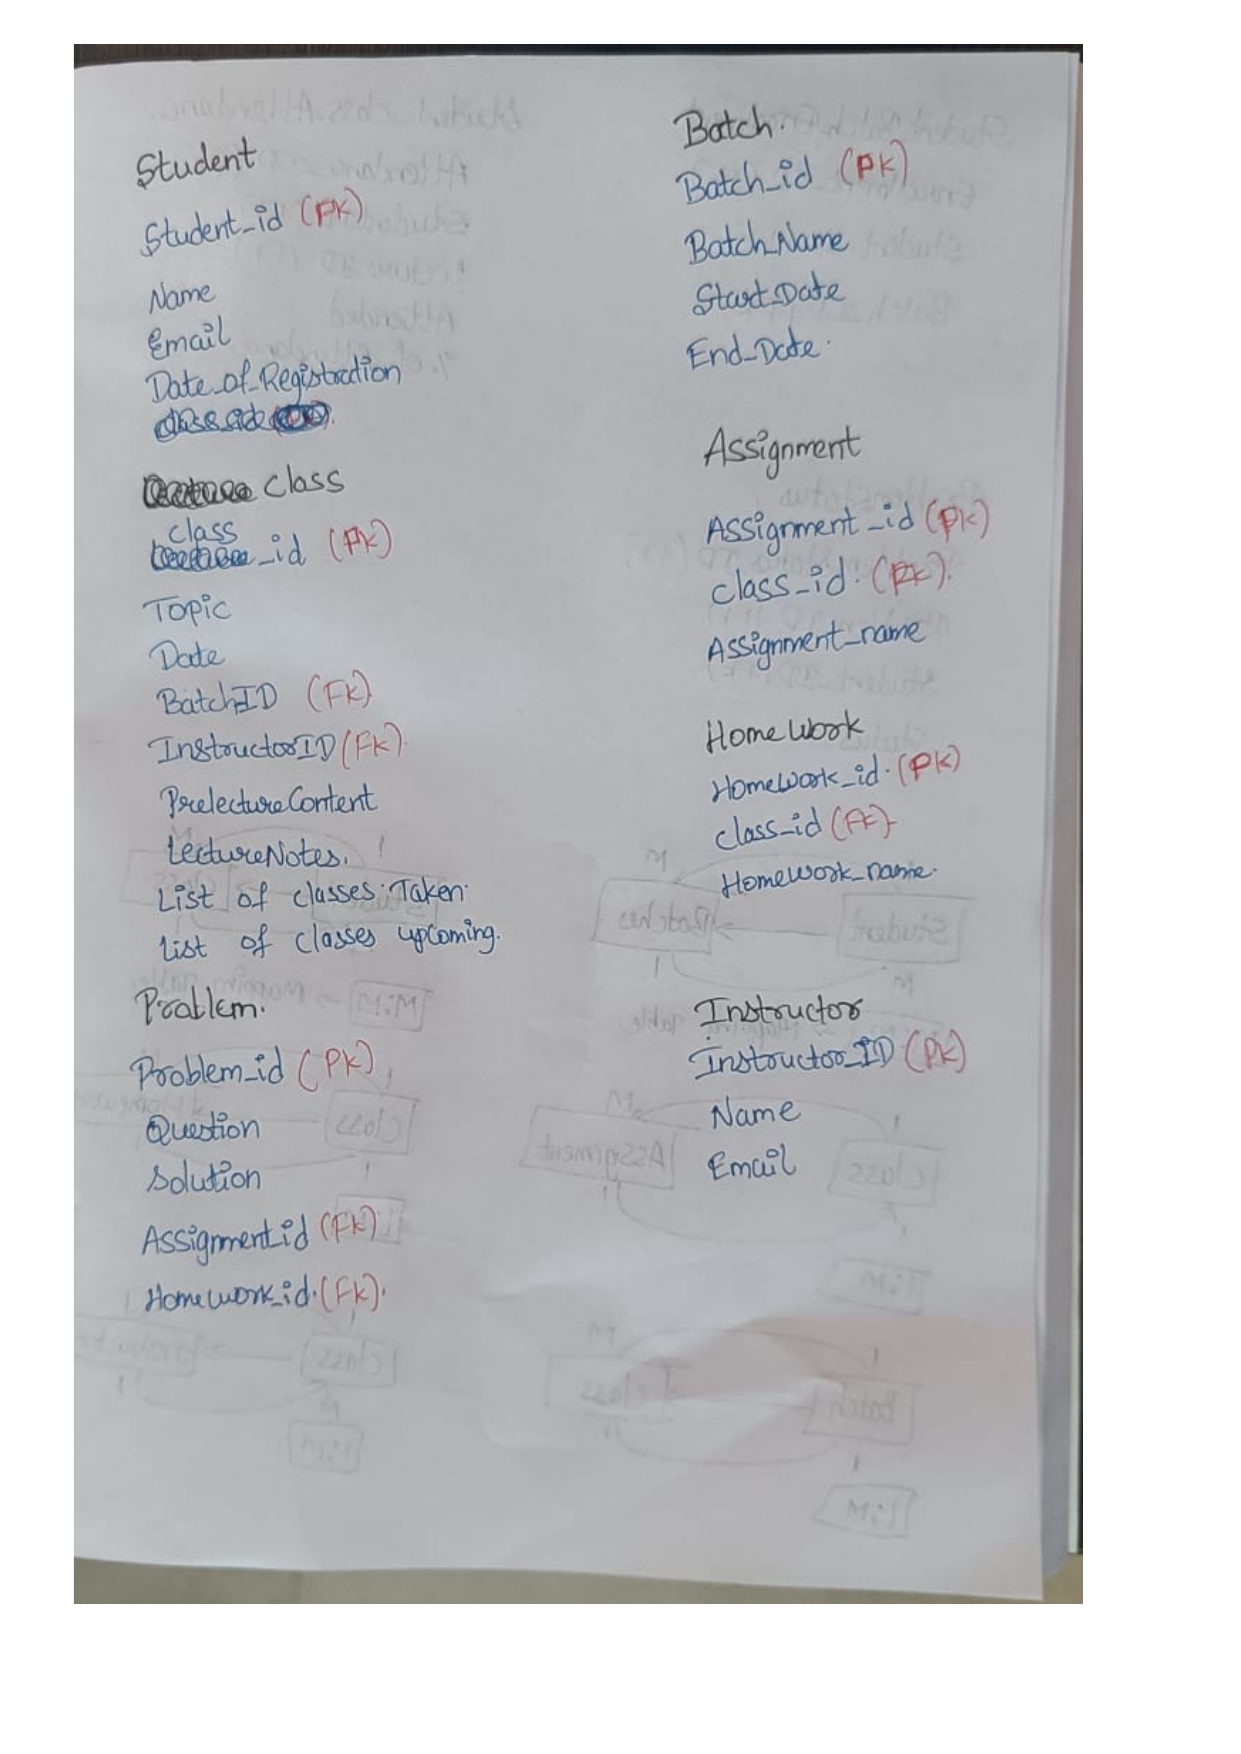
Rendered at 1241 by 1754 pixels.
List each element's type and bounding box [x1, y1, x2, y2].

picture [73, 44, 1083, 1604]
